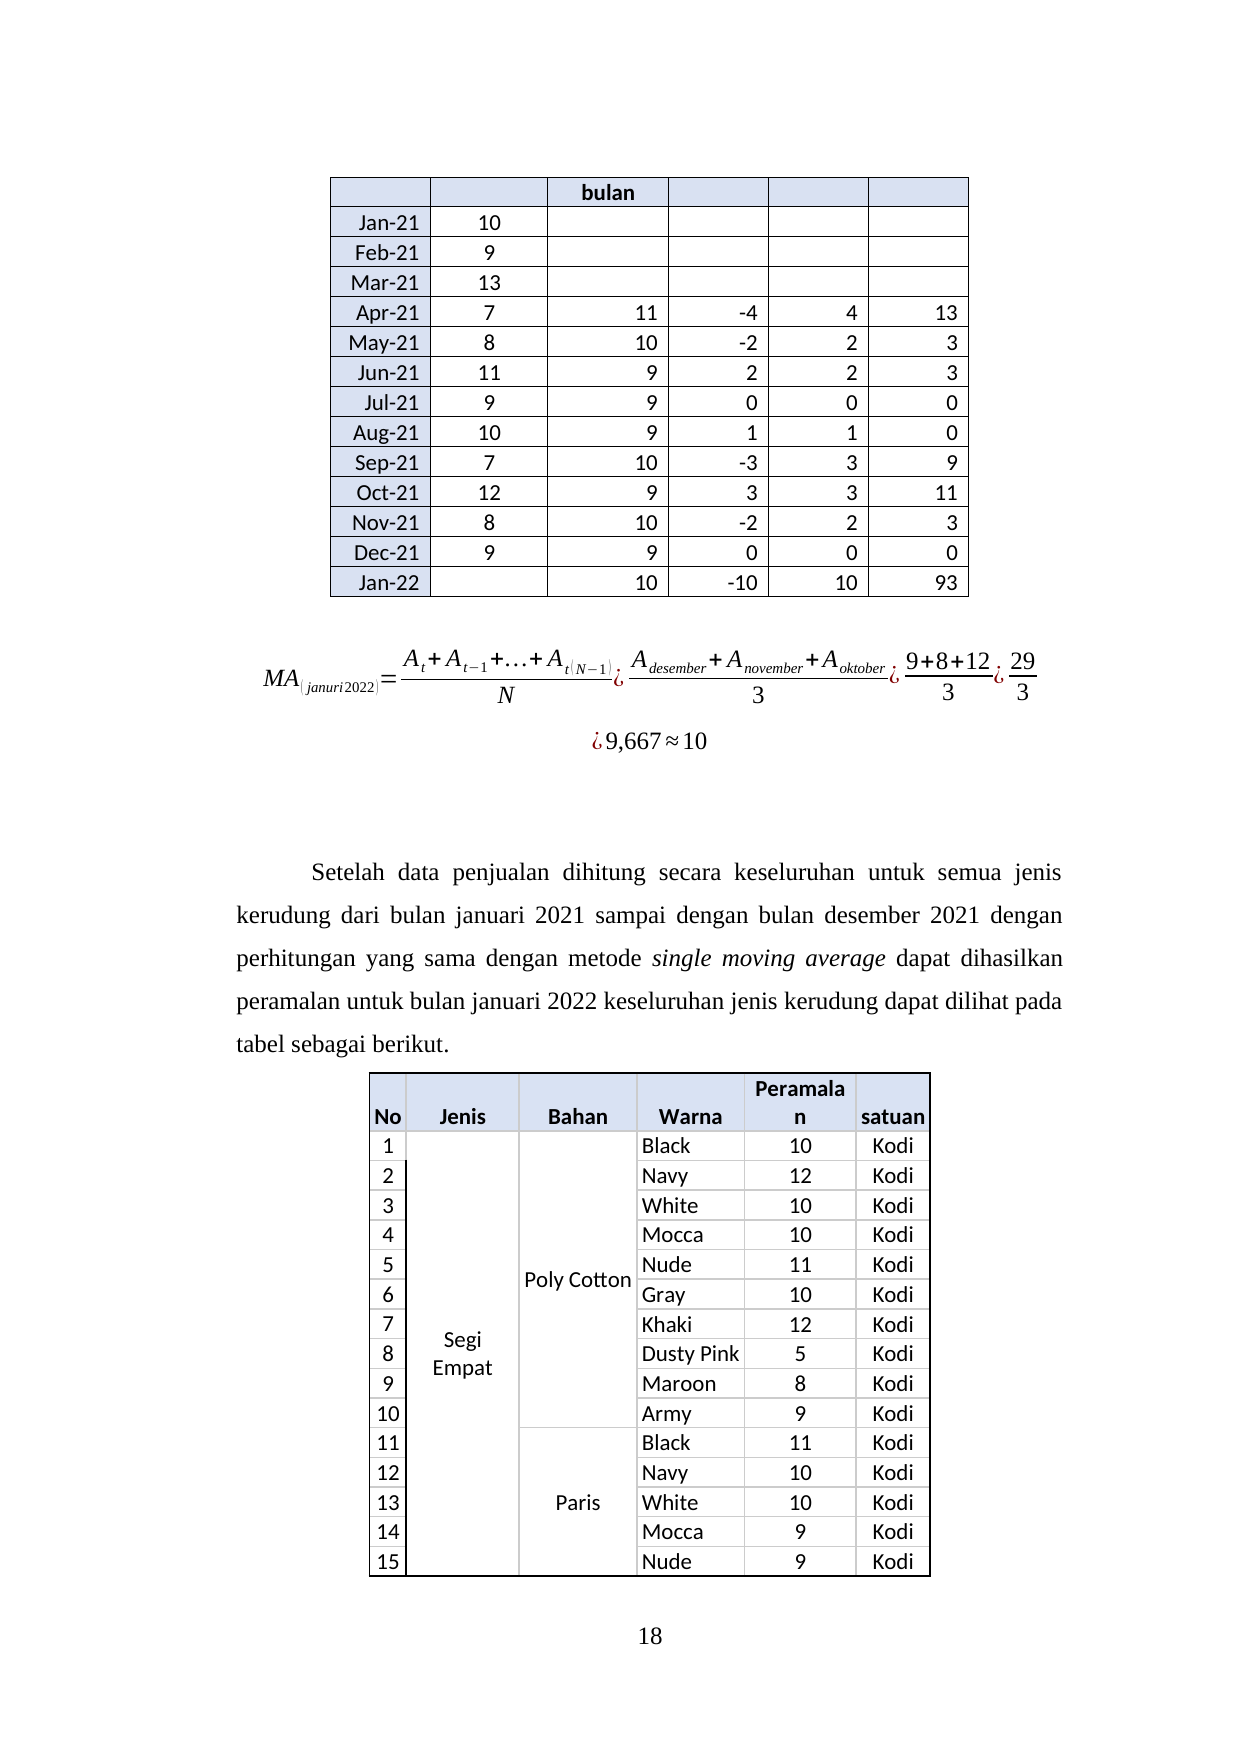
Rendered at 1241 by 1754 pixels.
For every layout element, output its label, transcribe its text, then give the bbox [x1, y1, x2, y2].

table_cell 10 [548, 447, 668, 476]
table_cell 8 [370, 1339, 405, 1367]
table_cell 9 [548, 537, 668, 566]
table_cell 9 [745, 1547, 855, 1575]
table_cell 0 [669, 537, 768, 566]
table_cell 3 [869, 507, 968, 536]
table_cell 7 [431, 447, 547, 476]
table_cell Apr-21 [331, 297, 430, 326]
table_cell 11 [431, 357, 547, 386]
table_cell 13 [431, 267, 547, 296]
table_cell Kodi [857, 1369, 929, 1397]
table_cell [869, 237, 968, 266]
table_cell -4 [669, 297, 768, 326]
table_cell Dec-21 [331, 537, 430, 566]
table_cell [548, 267, 668, 296]
table_cell Segi Empat [407, 1132, 518, 1575]
table_cell Kodi [857, 1428, 929, 1456]
table_cell 12 [745, 1310, 855, 1338]
table_cell 0 [869, 537, 968, 566]
table_cell [769, 207, 868, 236]
table_cell -2 [669, 327, 768, 356]
table_cell 1 [370, 1132, 405, 1159]
table_cell 10 [745, 1488, 855, 1516]
table_cell Kodi [857, 1280, 929, 1308]
table_cell Paris [520, 1428, 636, 1575]
table_cell 0 [869, 387, 968, 416]
table_cell 10 [370, 1399, 405, 1427]
table_cell 9 [431, 387, 547, 416]
table_cell Nov-21 [331, 507, 430, 536]
table_cell 0 [869, 417, 968, 446]
table_cell 8 [745, 1369, 855, 1397]
table_cell 10 [548, 327, 668, 356]
table_cell 9 [548, 387, 668, 416]
table_cell 9 [548, 477, 668, 506]
table_cell 10 [745, 1191, 855, 1219]
table_cell 12 [431, 477, 547, 506]
table_cell 13 [869, 297, 968, 326]
table_header Penjualan [431, 178, 547, 206]
table_cell May-21 [331, 327, 430, 356]
table_cell 12 [370, 1458, 405, 1486]
text Setelah data penjualan dihitung secara keseluruhan untuk semua jenis kerudung dari bulan januari 2021 sampai dengan bulan desember 2021 dengan perhitungan yang sama dengan metode single moving average dapat dihasilkan peramalan untuk bulan januari 2022 keseluruhan jenis kerudung dapat dilihat pada tabel sebagai berikut. [236, 857, 1063, 1058]
table_cell [869, 267, 968, 296]
table_cell White [638, 1191, 744, 1219]
table_cell Dusty Pink [638, 1339, 744, 1367]
table_header satuan [857, 1074, 929, 1130]
table_cell 7 [431, 297, 547, 326]
table_cell 5 [745, 1339, 855, 1367]
table_cell [669, 267, 768, 296]
table_cell [548, 237, 668, 266]
table_cell Kodi [857, 1221, 929, 1249]
table_header Bahan [520, 1074, 636, 1130]
table_cell Aug-21 [331, 417, 430, 446]
table_cell Kodi [857, 1250, 929, 1278]
table_cell Kodi [857, 1310, 929, 1338]
table_cell 9 [745, 1399, 855, 1427]
table_cell 11 [745, 1428, 855, 1456]
table_cell 10 [745, 1132, 855, 1159]
table_cell 4 [769, 297, 868, 326]
table_cell 10 [745, 1221, 855, 1249]
table_header Jenis [407, 1074, 518, 1130]
table_cell 10 [745, 1280, 855, 1308]
table_header Periode [331, 178, 430, 206]
table_cell Jan-22 [331, 567, 430, 596]
table_cell Nude [638, 1547, 744, 1575]
table_cell Kodi [857, 1132, 929, 1159]
table_header MFE [669, 178, 768, 206]
table_cell Feb-21 [331, 237, 430, 266]
table_cell 10 [769, 567, 868, 596]
table_cell 8 [431, 327, 547, 356]
table_cell Jul-21 [331, 387, 430, 416]
table_cell 6 [370, 1280, 405, 1308]
table_cell Maroon [638, 1369, 744, 1397]
table_cell 2 [769, 357, 868, 386]
table_header MA 3 bulan [548, 178, 668, 206]
table_cell 5 [370, 1250, 405, 1278]
table_cell Oct-21 [331, 477, 430, 506]
table_cell [669, 237, 768, 266]
table_cell 8 [431, 507, 547, 536]
table_cell 15 [370, 1547, 405, 1575]
table_cell Kodi [857, 1339, 929, 1367]
table_cell 3 [869, 327, 968, 356]
table_cell 7 [370, 1310, 405, 1338]
table_cell 3 [669, 477, 768, 506]
table_cell White [638, 1488, 744, 1516]
table_cell 9 [745, 1517, 855, 1546]
table_cell [431, 567, 547, 596]
table_cell Nude [638, 1250, 744, 1278]
table_cell 11 [548, 297, 668, 326]
table_cell 11 [745, 1250, 855, 1278]
table_cell Poly Cotton [520, 1132, 636, 1427]
table_cell [769, 267, 868, 296]
table_cell Navy [638, 1161, 744, 1189]
table_cell Navy [638, 1458, 744, 1486]
table_cell Sep-21 [331, 447, 430, 476]
table_cell 3 [370, 1191, 405, 1219]
table_cell 3 [769, 477, 868, 506]
table_cell 2 [769, 507, 868, 536]
table_header Peramalan [745, 1074, 855, 1130]
table_cell 10 [745, 1458, 855, 1486]
table_cell 9 [869, 447, 968, 476]
table_cell Kodi [857, 1458, 929, 1486]
table_cell 9 [370, 1369, 405, 1397]
table_cell 12 [745, 1161, 855, 1189]
table_cell -2 [669, 507, 768, 536]
table_cell [669, 207, 768, 236]
table_cell Kodi [857, 1547, 929, 1575]
table_cell 9 [431, 237, 547, 266]
table_header MSE [869, 178, 968, 206]
table_cell Mocca [638, 1221, 744, 1249]
table_cell [548, 207, 668, 236]
table_cell 10 [548, 567, 668, 596]
table_cell 0 [669, 387, 768, 416]
table_cell 1 [669, 417, 768, 446]
table_cell [869, 207, 968, 236]
table_cell 9 [548, 417, 668, 446]
table_cell Kodi [857, 1161, 929, 1189]
table_cell Kodi [857, 1488, 929, 1516]
table_cell 11 [370, 1428, 405, 1456]
table_cell 10 [431, 417, 547, 446]
table_cell Gray [638, 1280, 744, 1308]
table_cell 9 [431, 537, 547, 566]
table_cell Kodi [857, 1399, 929, 1427]
table_cell Mocca [638, 1517, 744, 1546]
table_cell 11 [869, 477, 968, 506]
table_cell 10 [548, 507, 668, 536]
table_cell Kodi [857, 1517, 929, 1546]
table_cell 13 [370, 1488, 405, 1516]
table_cell Jun-21 [331, 357, 430, 386]
table_cell 9 [548, 357, 668, 386]
table_cell 2 [769, 327, 868, 356]
table_cell [769, 237, 868, 266]
table_cell 4 [370, 1221, 405, 1249]
table_header Warna [638, 1074, 744, 1130]
table_header No [370, 1074, 405, 1130]
table_cell 3 [869, 357, 968, 386]
table_cell Jan-21 [331, 207, 430, 236]
table_cell 2 [669, 357, 768, 386]
table_cell -10 [669, 567, 768, 596]
table_header MAD [769, 178, 868, 206]
table_cell Army [638, 1399, 744, 1427]
table_cell 0 [769, 387, 868, 416]
table_cell 2 [370, 1161, 405, 1189]
table_cell 14 [370, 1517, 405, 1546]
table_cell Mar-21 [331, 267, 430, 296]
table_cell 10 [431, 207, 547, 236]
table_cell Khaki [638, 1310, 744, 1338]
table_cell Black [638, 1428, 744, 1456]
table_cell 1 [769, 417, 868, 446]
table_cell -3 [669, 447, 768, 476]
table_cell 93 [869, 567, 968, 596]
table_cell Black [638, 1132, 744, 1159]
table_cell Kodi [857, 1191, 929, 1219]
table_cell 3 [769, 447, 868, 476]
table_cell 0 [769, 537, 868, 566]
